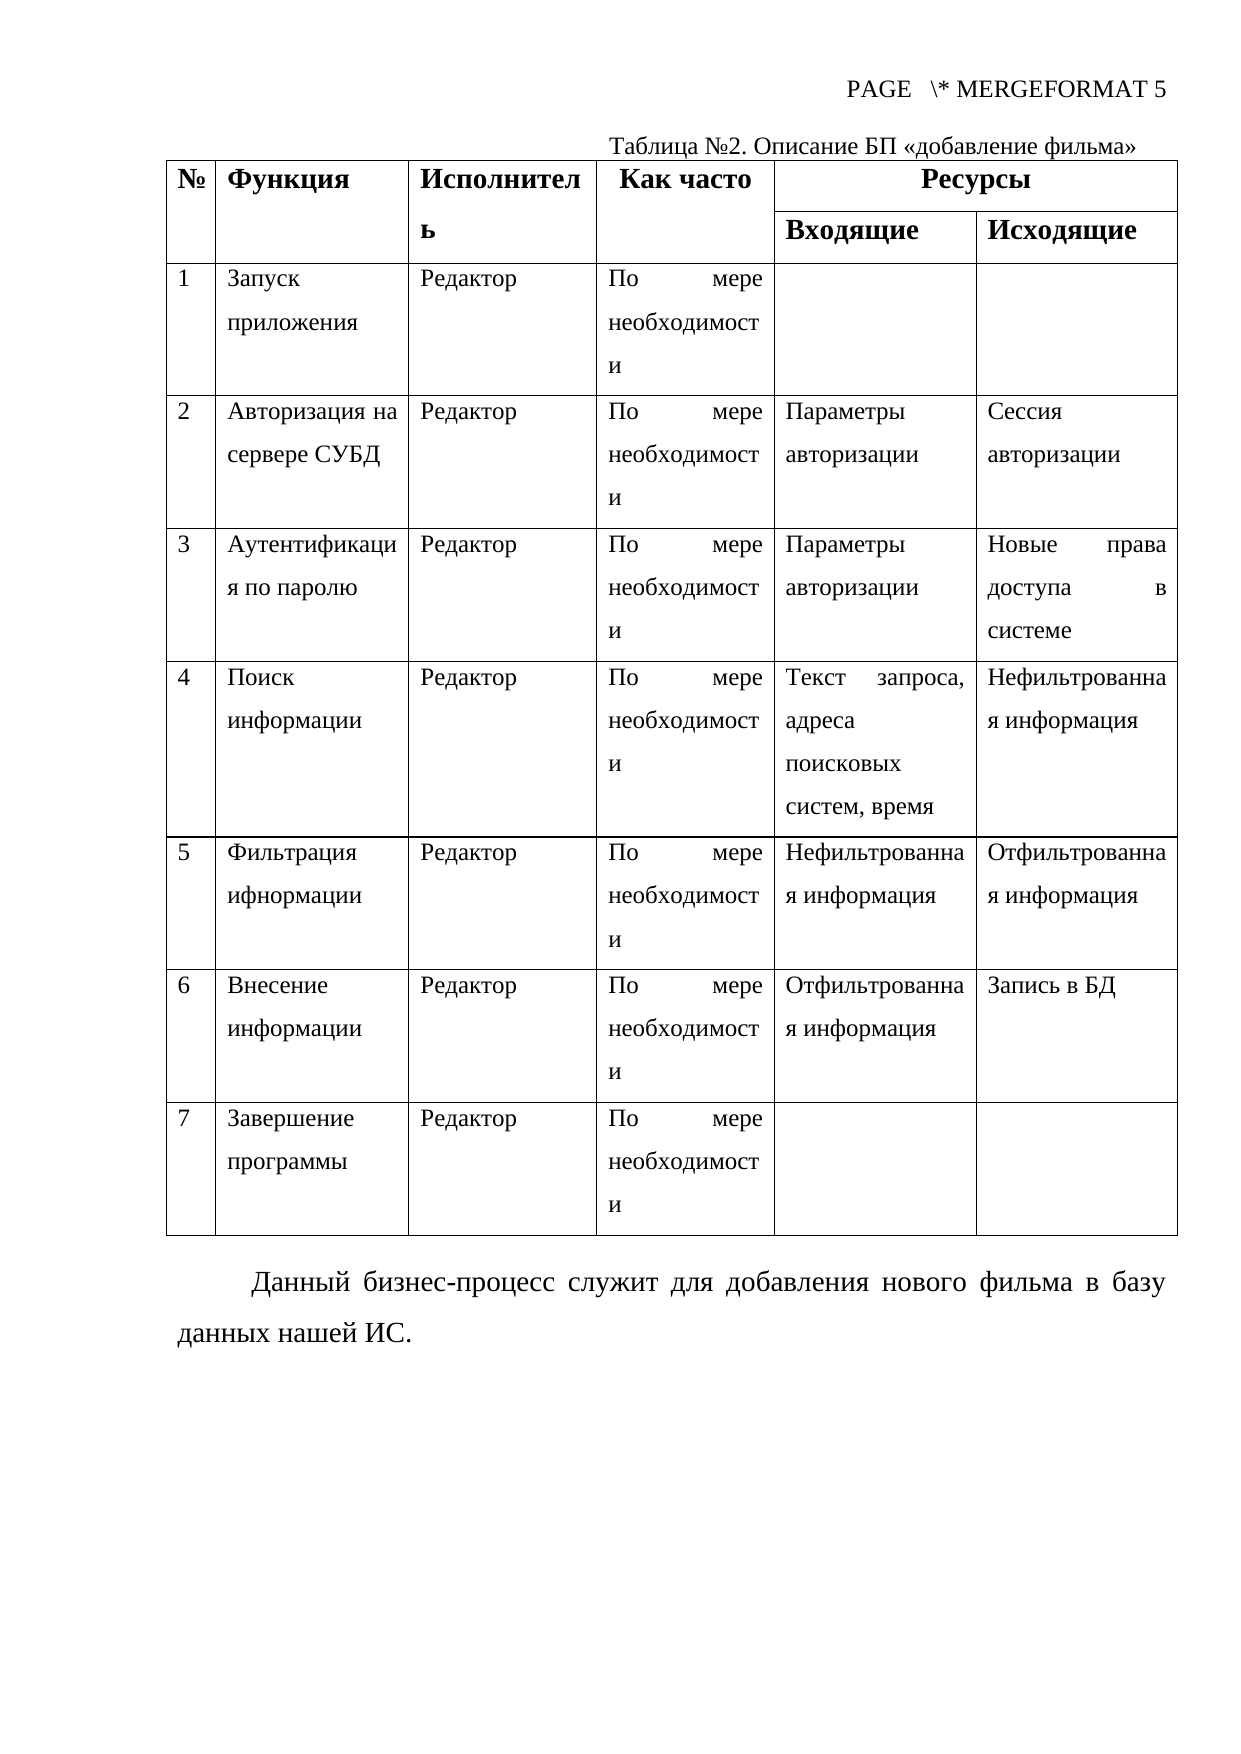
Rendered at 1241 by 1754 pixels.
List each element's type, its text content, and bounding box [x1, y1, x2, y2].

table_cell Текст запроса, адреса поисковых систем, время [775, 662, 976, 836]
table_cell Редактор [409, 970, 596, 1102]
table_cell Редактор [409, 1103, 596, 1234]
table_cell Аутентификация по паролю [216, 529, 408, 661]
table_header Исполнитель [409, 161, 596, 262]
table_header Ресурсы [775, 161, 1177, 211]
table_cell По мере необходимости [597, 970, 774, 1102]
table_cell [977, 1103, 1177, 1234]
table_cell Фильтрация ифнормации [216, 838, 408, 969]
table_cell Запуск приложения [216, 264, 408, 395]
table_cell По мере необходимости [597, 662, 774, 836]
table_cell По мере необходимости [597, 1103, 774, 1234]
table_cell Отфильтрованная информация [775, 970, 976, 1102]
table_cell Завершение программы [216, 1103, 408, 1234]
table_cell [775, 1103, 976, 1234]
table_cell Нефильтрованная информация [977, 662, 1177, 836]
table_cell 3 [167, 529, 215, 661]
table_cell 5 [167, 838, 215, 969]
table_cell [977, 264, 1177, 395]
table_cell Новые права доступа в системе [977, 529, 1177, 661]
table_cell По мере необходимости [597, 529, 774, 661]
table_cell Отфильтрованная информация [977, 838, 1177, 969]
table_cell Редактор [409, 396, 596, 528]
table_cell По мере необходимости [597, 396, 774, 528]
table_cell По мере необходимости [597, 264, 774, 395]
table_cell Редактор [409, 529, 596, 661]
table_cell 4 [167, 662, 215, 836]
table_header Как часто [597, 161, 774, 262]
text Данный бизнес-процесс служит для добавления нового фильма в базу данных нашей ИС. [177, 1264, 1167, 1348]
table_header № [167, 161, 215, 262]
table_cell Редактор [409, 264, 596, 395]
table_header Функция [216, 161, 408, 262]
table_cell Поиск информации [216, 662, 408, 836]
text Таблица №2. Описание БП «добавление фильма» [177, 131, 1137, 160]
table_cell Параметры авторизации [775, 396, 976, 528]
table_cell 6 [167, 970, 215, 1102]
table_cell 2 [167, 396, 215, 528]
table_cell [775, 264, 976, 395]
table_cell По мере необходимости [597, 838, 774, 969]
table_cell Редактор [409, 838, 596, 969]
table_cell Нефильтрованная информация [775, 838, 976, 969]
table_cell Внесение информации [216, 970, 408, 1102]
table_cell Параметры авторизации [775, 529, 976, 661]
table_cell Авторизация на сервере СУБД [216, 396, 408, 528]
table_cell Запись в БД [977, 970, 1177, 1102]
table_cell 7 [167, 1103, 215, 1234]
table_cell Сессия авторизации [977, 396, 1177, 528]
table_cell Исходящие [977, 212, 1177, 262]
table_cell 1 [167, 264, 215, 395]
table_cell Редактор [409, 662, 596, 836]
table_cell Входящие [775, 212, 976, 262]
